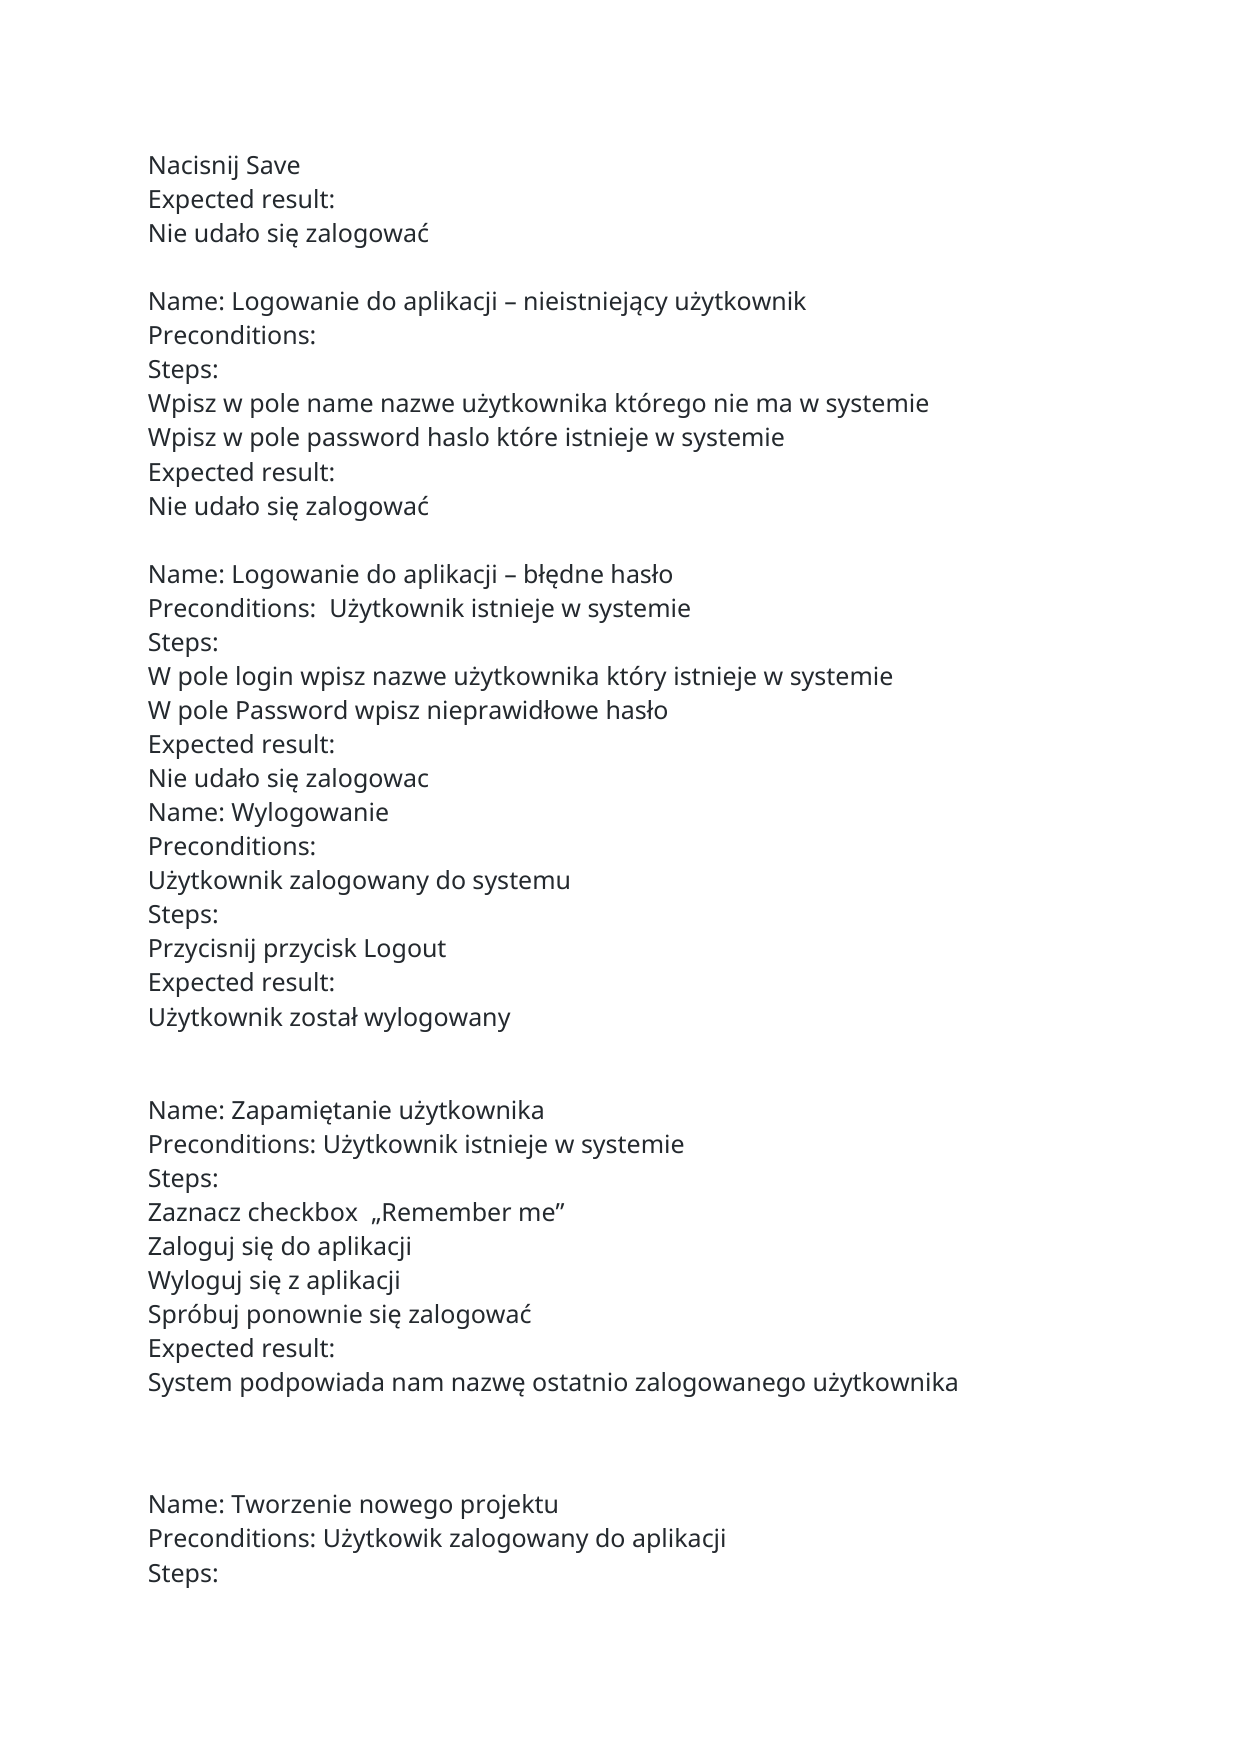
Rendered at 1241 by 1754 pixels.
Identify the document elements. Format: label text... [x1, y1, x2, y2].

text Preconditions: Użytkownik istnieje w systemie [148, 590, 1093, 624]
text Wpisz w pole name nazwe użytkownika którego nie ma w systemie [148, 386, 1093, 420]
text Name: Zapamiętanie użytkownika [148, 1092, 1093, 1126]
text Expected result: [148, 182, 1093, 216]
text Expected result: [148, 727, 1093, 761]
text Wpisz w pole password haslo które istnieje w systemie [148, 420, 1093, 454]
text Name: Logowanie do aplikacji – nieistniejący użytkownik [148, 284, 1093, 318]
text Preconditions: Użytkownik istnieje w systemie [148, 1126, 1093, 1160]
text Użytkownik został wylogowany [148, 999, 1093, 1033]
text Preconditions: [148, 829, 1093, 863]
text Steps: [148, 1555, 1093, 1589]
text Nie udało się zalogować [148, 216, 1093, 250]
text Name: Logowanie do aplikacji – błędne hasło [148, 556, 1093, 590]
text Name: Tworzenie nowego projektu [148, 1487, 1093, 1521]
text Wyloguj się z aplikacji [148, 1263, 1093, 1297]
text W pole login wpisz nazwe użytkownika który istnieje w systemie [148, 658, 1093, 693]
text Zaznacz checkbox „Remember me” [148, 1194, 1093, 1228]
text Steps: [148, 897, 1093, 931]
text Nacisnij Save [148, 148, 1093, 182]
text Steps: [148, 1160, 1093, 1194]
text Preconditions: Użytkowik zalogowany do aplikacji [148, 1521, 1093, 1555]
text Name: Wylogowanie [148, 795, 1093, 829]
text Nie udało się zalogować [148, 488, 1093, 522]
text Przycisnij przycisk Logout [148, 931, 1093, 965]
text Preconditions: [148, 318, 1093, 352]
text Zaloguj się do aplikacji [148, 1228, 1093, 1263]
text Expected result: [148, 1331, 1093, 1365]
text System podpowiada nam nazwę ostatnio zalogowanego użytkownika [148, 1365, 1093, 1399]
text Steps: [148, 624, 1093, 658]
text Spróbuj ponownie się zalogować [148, 1297, 1093, 1331]
text Expected result: [148, 454, 1093, 488]
text Expected result: [148, 965, 1093, 999]
text Steps: [148, 352, 1093, 386]
text Użytkownik zalogowany do systemu [148, 863, 1093, 897]
text Nie udało się zalogowac [148, 761, 1093, 795]
text W pole Password wpisz nieprawidłowe hasło [148, 693, 1093, 727]
